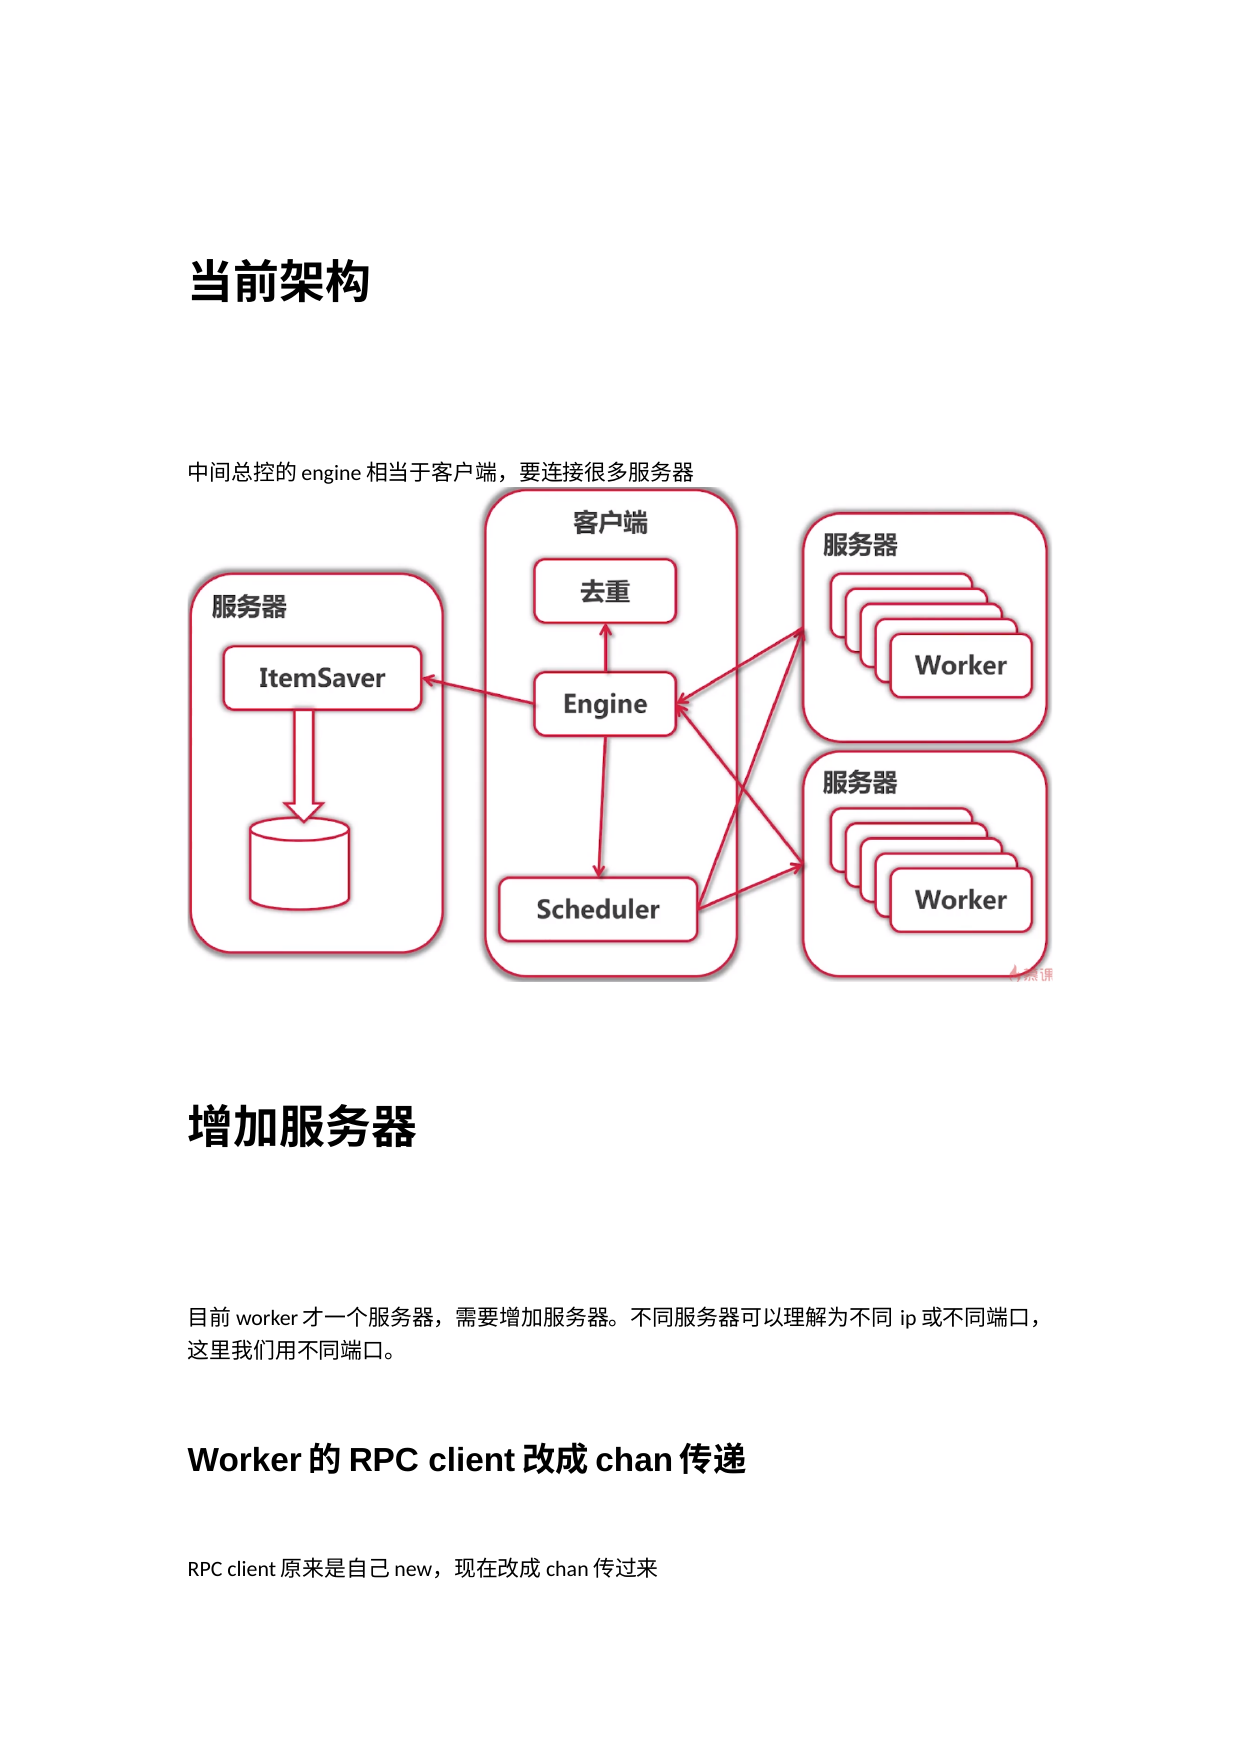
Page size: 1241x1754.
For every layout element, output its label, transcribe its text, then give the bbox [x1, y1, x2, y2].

subtitle 当前架构 [187, 230, 1053, 327]
subtitle Worker的RPC client改成chan传递 [187, 1424, 1053, 1489]
text 中间总控的engine相当于客户端，要连接很多服务器 [187, 454, 1053, 487]
subtitle 增加服务器 [187, 1075, 1053, 1172]
text 目前worker才一个服务器，需要增加服务器。不同服务器可以理解为不同ip或不同端口，这里我们用不同端口。 [187, 1300, 1053, 1365]
text RPC client原来是自己new，现在改成chan传过来 [187, 1551, 1053, 1583]
picture [187, 487, 1053, 982]
